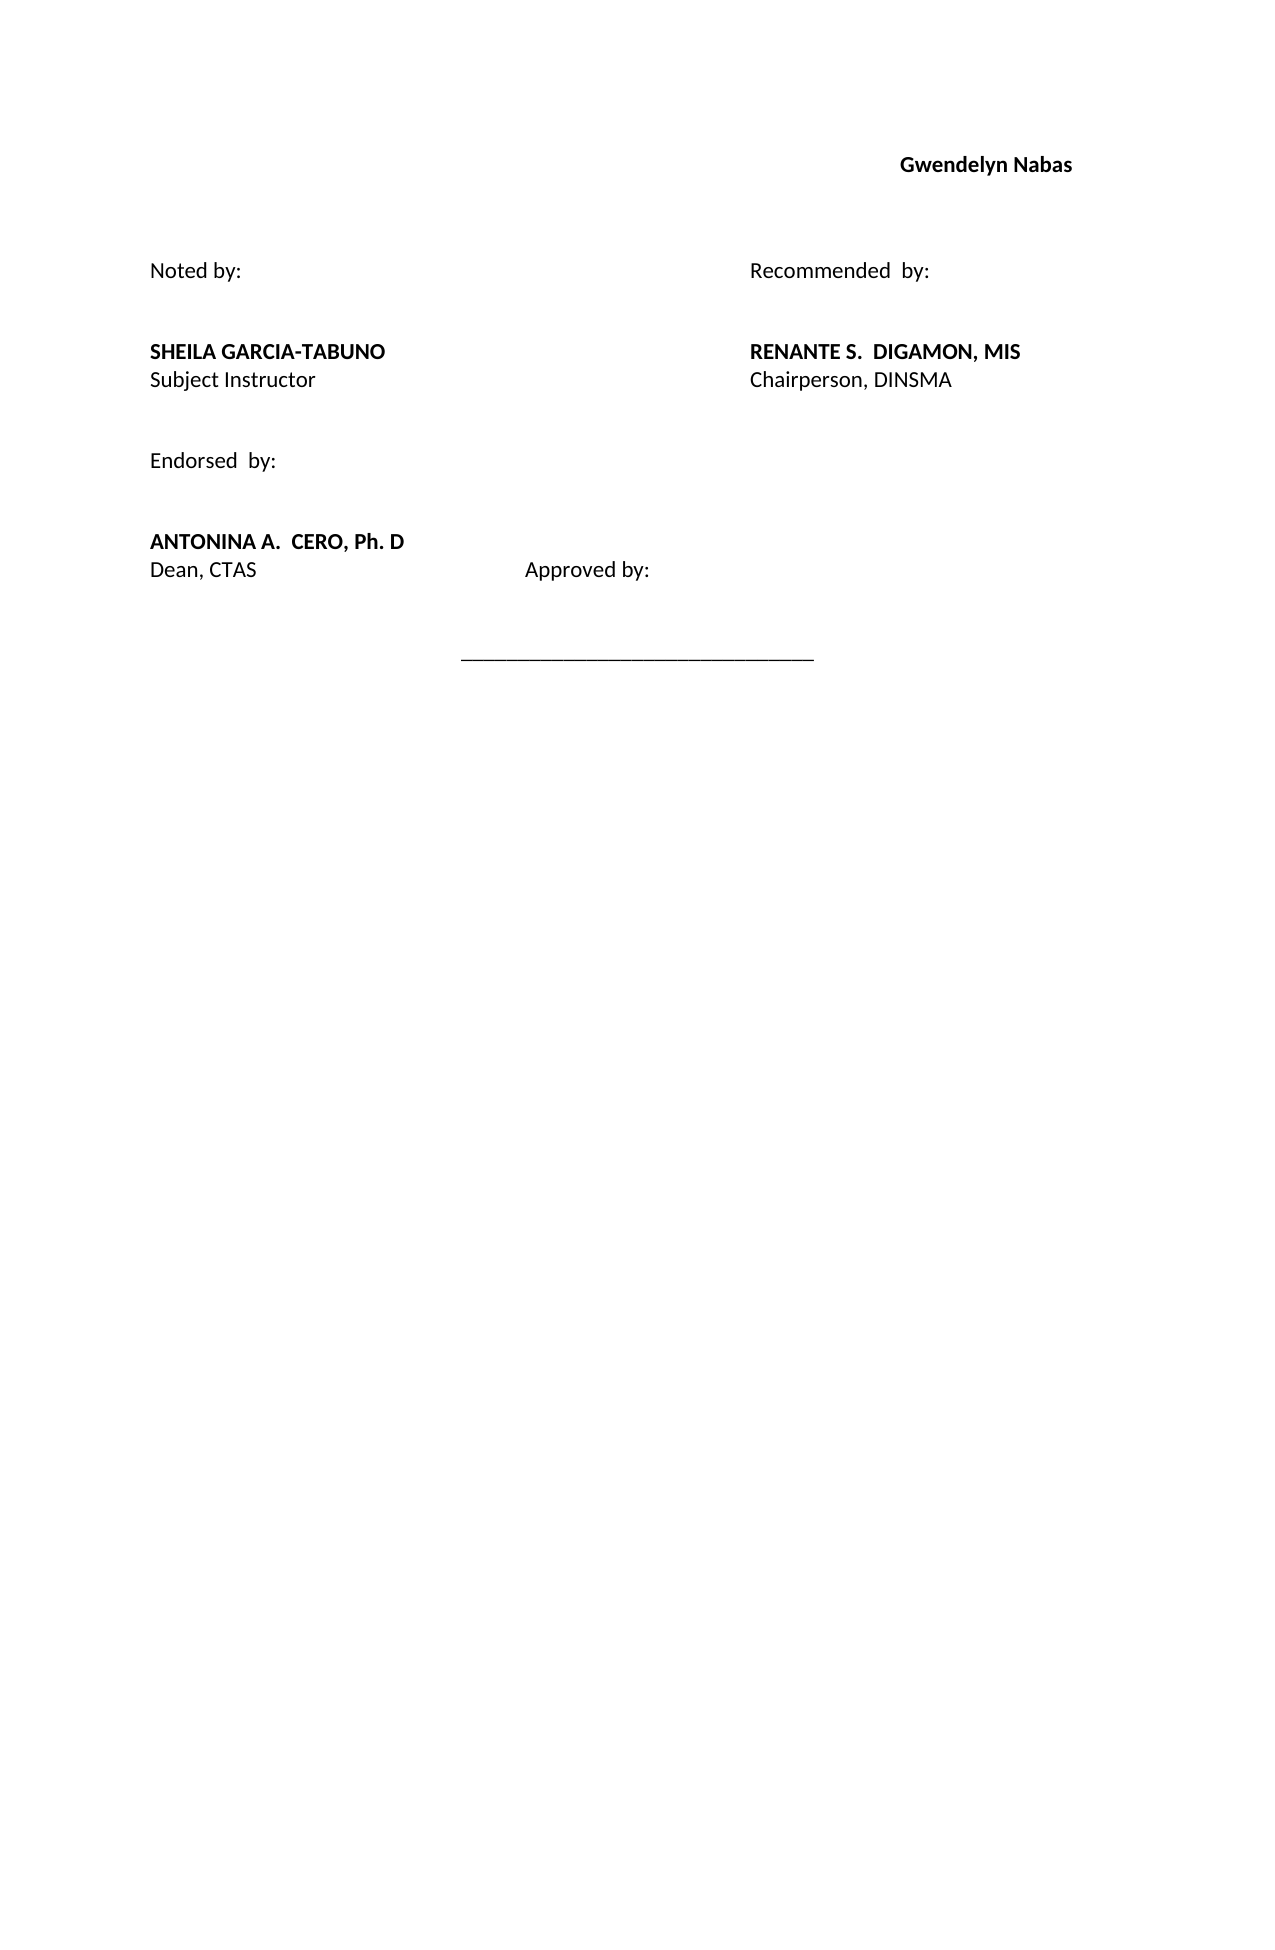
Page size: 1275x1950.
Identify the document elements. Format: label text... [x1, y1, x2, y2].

text Gwendelyn Nabas [900, 150, 1125, 178]
text Endorsed by: [150, 446, 1125, 474]
text Dean, CTAS Approved by: [150, 555, 1125, 583]
text Noted by: Recommended by: [150, 256, 1125, 284]
text SHEILA GARCIA-TABUNO RENANTE S. DIGAMON, MIS [150, 337, 1125, 365]
text _______________________________ [150, 636, 1125, 664]
text ANTONINA A. CERO, Ph. D [150, 527, 1125, 555]
text Subject Instructor Chairperson, DINSMA [150, 365, 1125, 393]
